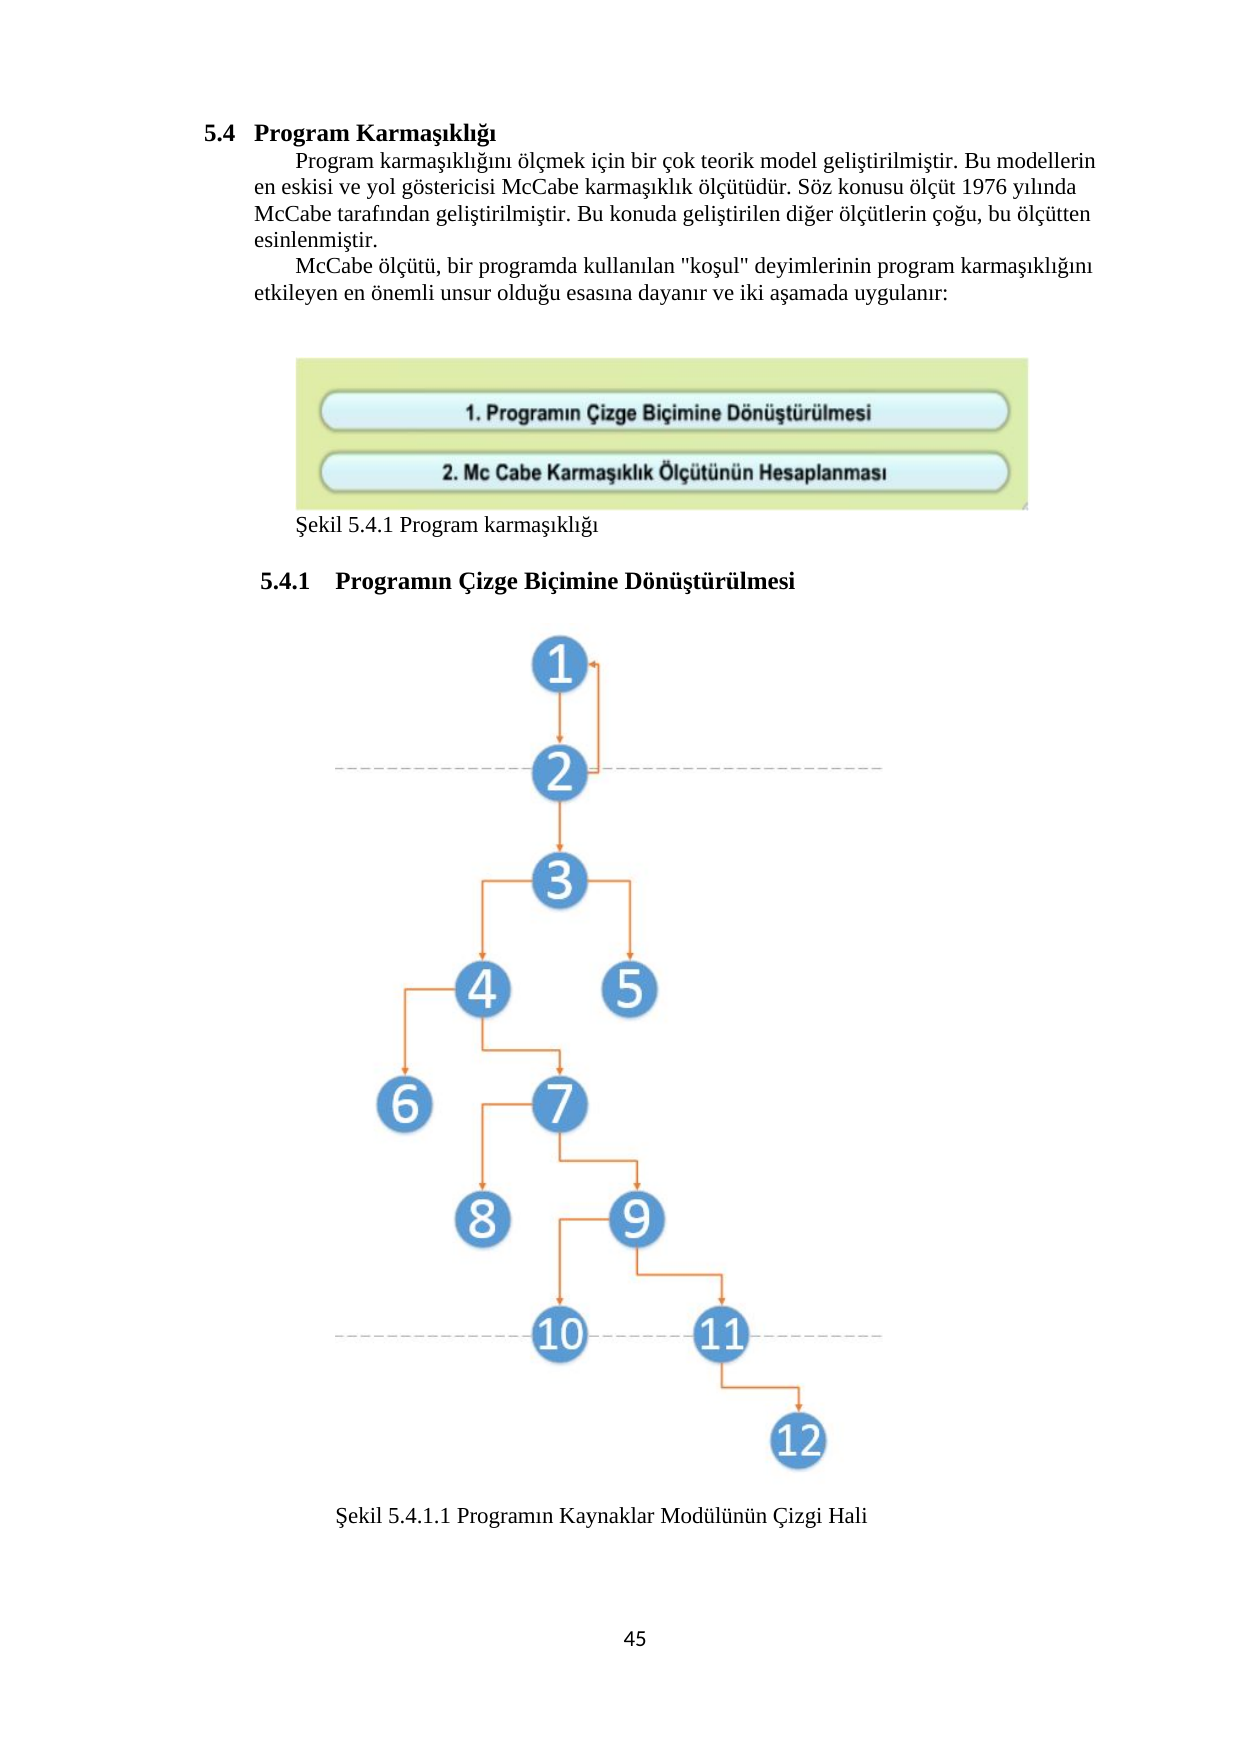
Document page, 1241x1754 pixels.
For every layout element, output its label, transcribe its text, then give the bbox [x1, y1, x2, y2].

picture [335, 623, 884, 1502]
list Şekil 5.4.1 Program karmaşıklığı [254, 511, 1122, 537]
list Programın Çizge Biçimine Dönüştürülmesi [260, 566, 1122, 595]
list Şekil 5.4.1.1 Programın Kaynaklar Modülünün Çizgi Hali [335, 1502, 1122, 1528]
list Program Karmaşıklığı [204, 118, 1122, 147]
list Program karmaşıklığını ölçmek için bir çok teorik model geliştirilmiştir. Bu modellerin en eskisi ve yol göstericisi McCabe karmaşıklık ölçütüdür. Söz konusu ölçüt 1976 yılında McCabe tarafından geliştirilmiştir. Bu konuda geliştirilen diğer ölçütlerin çoğu, bu ölçütten esinlenmiştir. [254, 147, 1122, 252]
picture [295, 357, 1030, 511]
list McCabe ölçütü, bir programda kullanılan "koşul" deyimlerinin program karmaşıklığını etkileyen en önemli unsur olduğu esasına dayanır ve iki aşamada uygulanır: [254, 252, 1122, 305]
